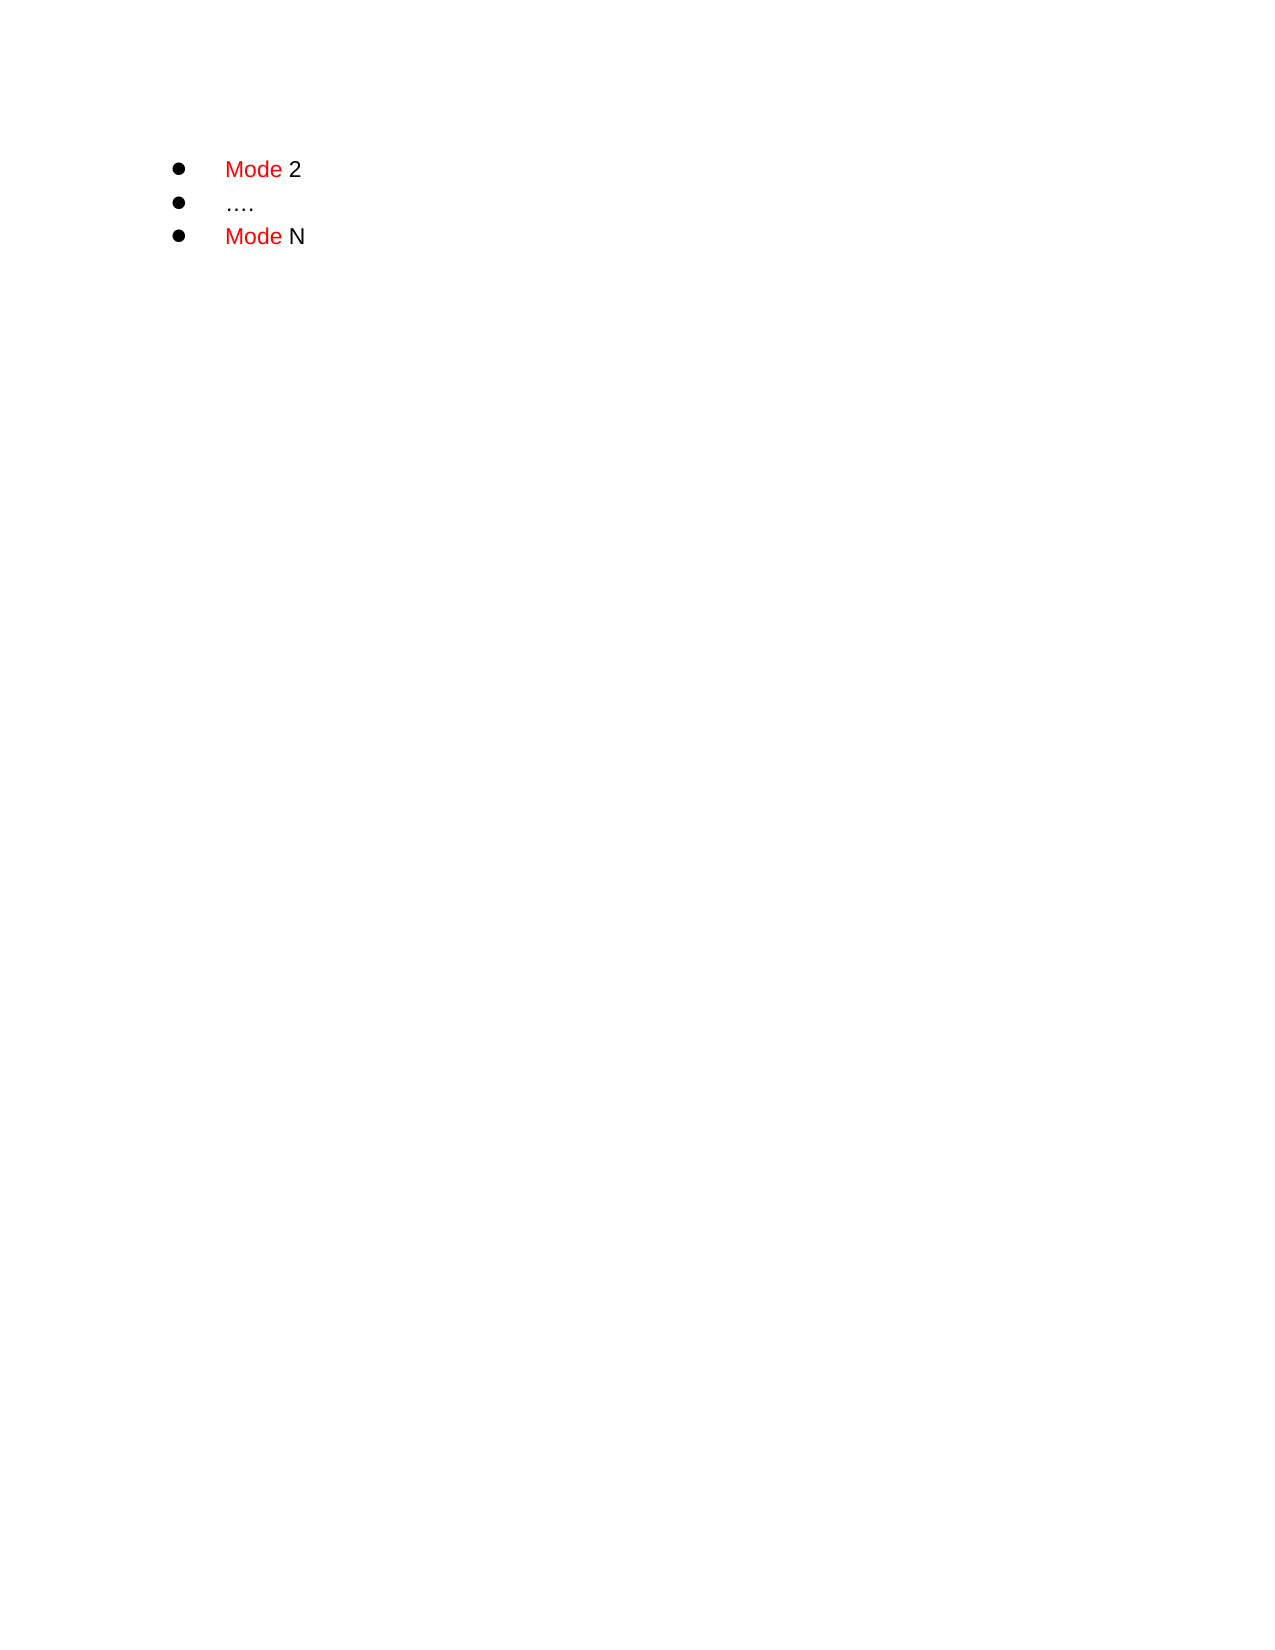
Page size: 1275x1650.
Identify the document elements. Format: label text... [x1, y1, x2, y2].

list …. [187, 183, 1125, 217]
list Mode 2 [187, 150, 1125, 183]
list Mode N [187, 217, 1125, 251]
